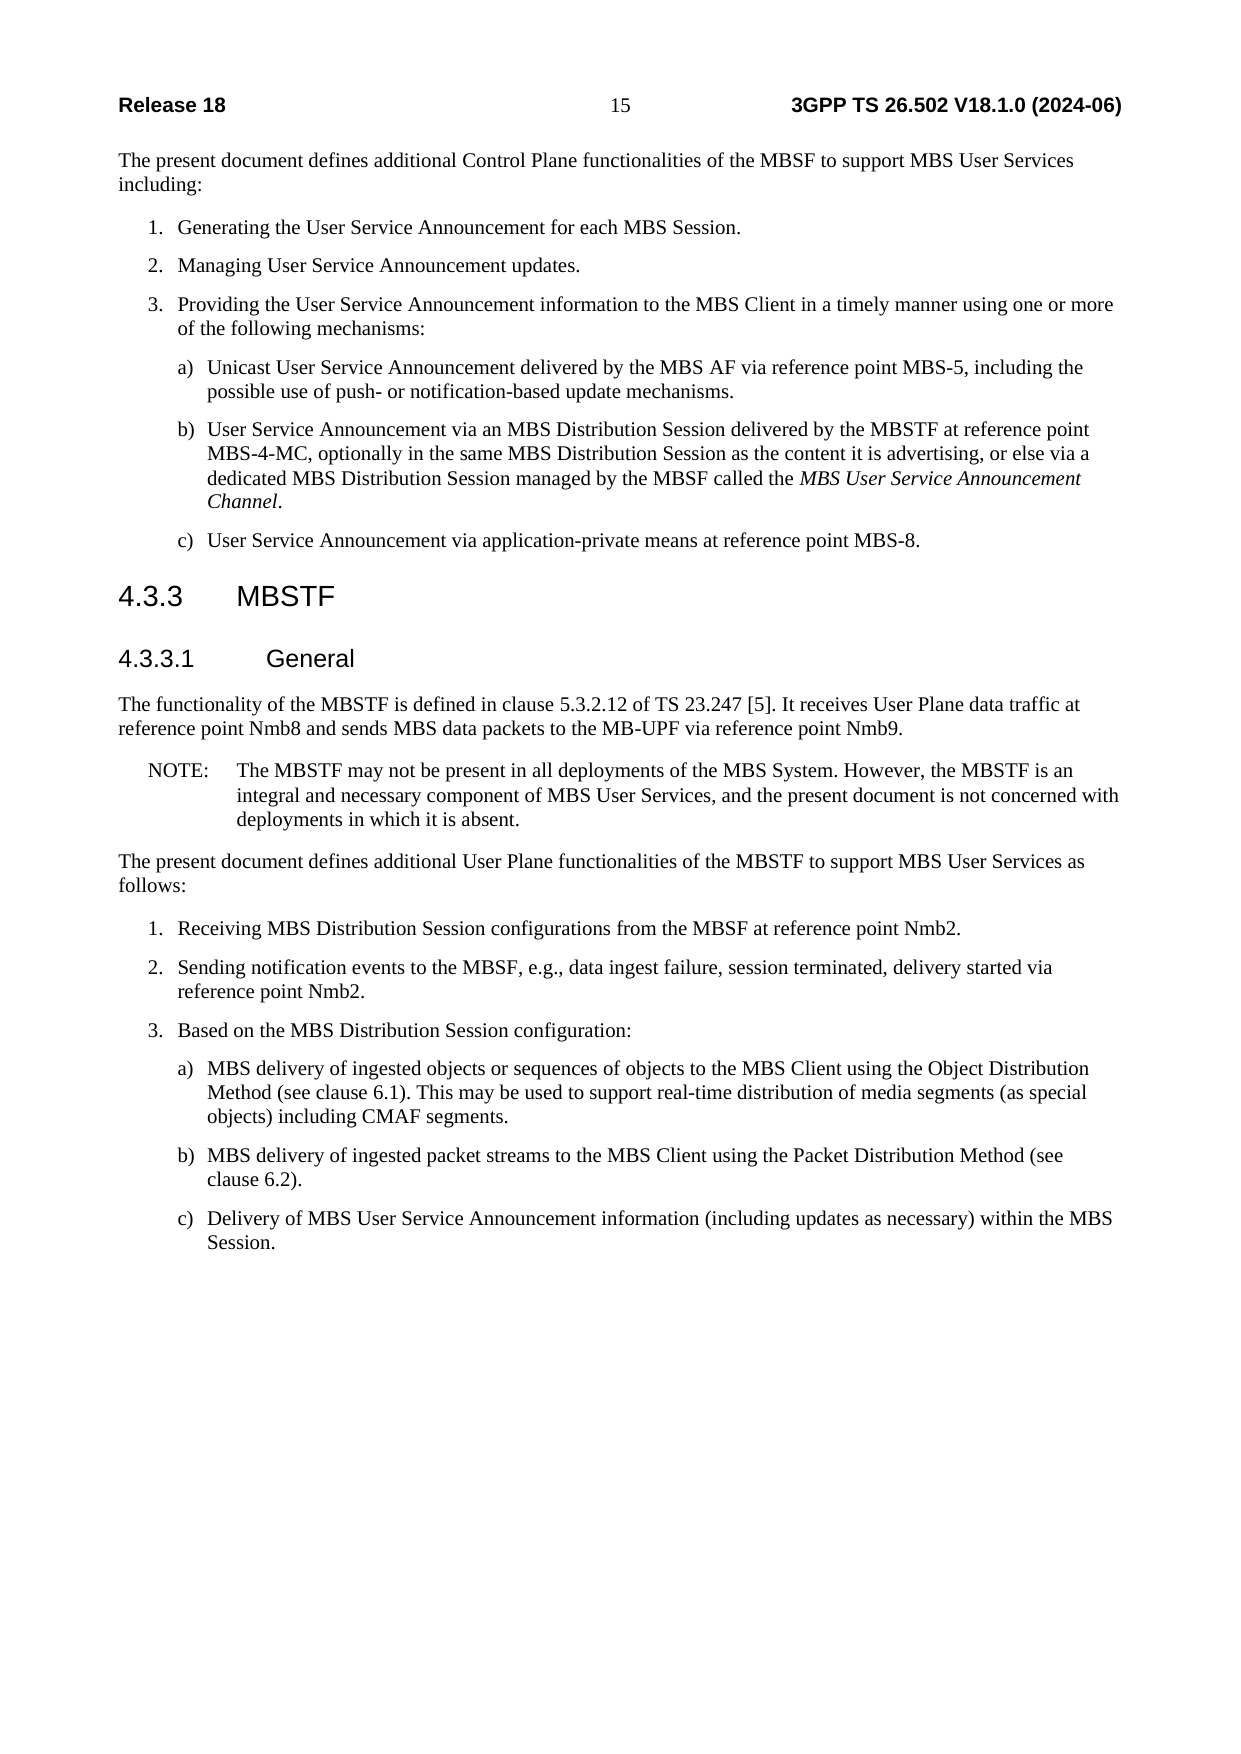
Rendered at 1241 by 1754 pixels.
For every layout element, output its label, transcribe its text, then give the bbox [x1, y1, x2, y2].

text b) MBS delivery of ingested packet streams to the MBS Client using the Packet Distribution Method (see clause 6.2). [177, 1143, 1122, 1191]
text b) User Service Announcement via an MBS Distribution Session delivered by the MBSTF at reference point MBS-4-MC, optionally in the same MBS Distribution Session as the content it is advertising, or else via a dedicated MBS Distribution Session managed by the MBSF called the MBS User Service Announcement Channel. [177, 417, 1122, 513]
text The present document defines additional User Plane functionalities of the MBSTF to support MBS User Services as follows: [118, 849, 1122, 897]
text a) MBS delivery of ingested objects or sequences of objects to the MBS Client using the Object Distribution Method (see clause 6.1). This may be used to support real-time distribution of media segments (as special objects) including CMAF segments. [177, 1056, 1122, 1128]
text c) User Service Announcement via application-private means at reference point MBS-8. [177, 528, 1122, 552]
subtitle 4.3.3 MBSTF [118, 579, 1122, 613]
text c) Delivery of MBS User Service Announcement information (including updates as necessary) within the MBS Session. [177, 1206, 1122, 1254]
text The functionality of the MBSTF is defined in clause 5.3.2.12 of TS 23.247 [5]. It receives User Plane data traffic at reference point Nmb8 and sends MBS data packets to the MB-UPF via reference point Nmb9. [118, 692, 1122, 740]
text 3. Providing the User Service Announcement information to the MBS Client in a timely manner using one or more of the following mechanisms: [148, 292, 1122, 340]
text 3. Based on the MBS Distribution Session configuration: [148, 1018, 1122, 1042]
text NOTE: The MBSTF may not be present in all deployments of the MBS System. However, the MBSTF is an integral and necessary component of MBS User Services, and the present document is not concerned with deployments in which it is absent. [148, 758, 1122, 831]
text 1. Generating the User Service Announcement for each MBS Session. [148, 214, 1122, 239]
text 1. Receiving MBS Distribution Session configurations from the MBSF at reference point Nmb2. [148, 916, 1122, 940]
text 2. Managing User Service Announcement updates. [148, 253, 1122, 277]
text The present document defines additional Control Plane functionalities of the MBSF to support MBS User Services including: [118, 148, 1122, 196]
text a) Unicast User Service Announcement delivered by the MBS AF via reference point MBS-5, including the possible use of push- or notification-based update mechanisms. [177, 354, 1122, 403]
text 2. Sending notification events to the MBSF, e.g., data ingest failure, session terminated, delivery started via reference point Nmb2. [148, 955, 1122, 1003]
subtitle 4.3.3.1 General [118, 644, 1122, 673]
